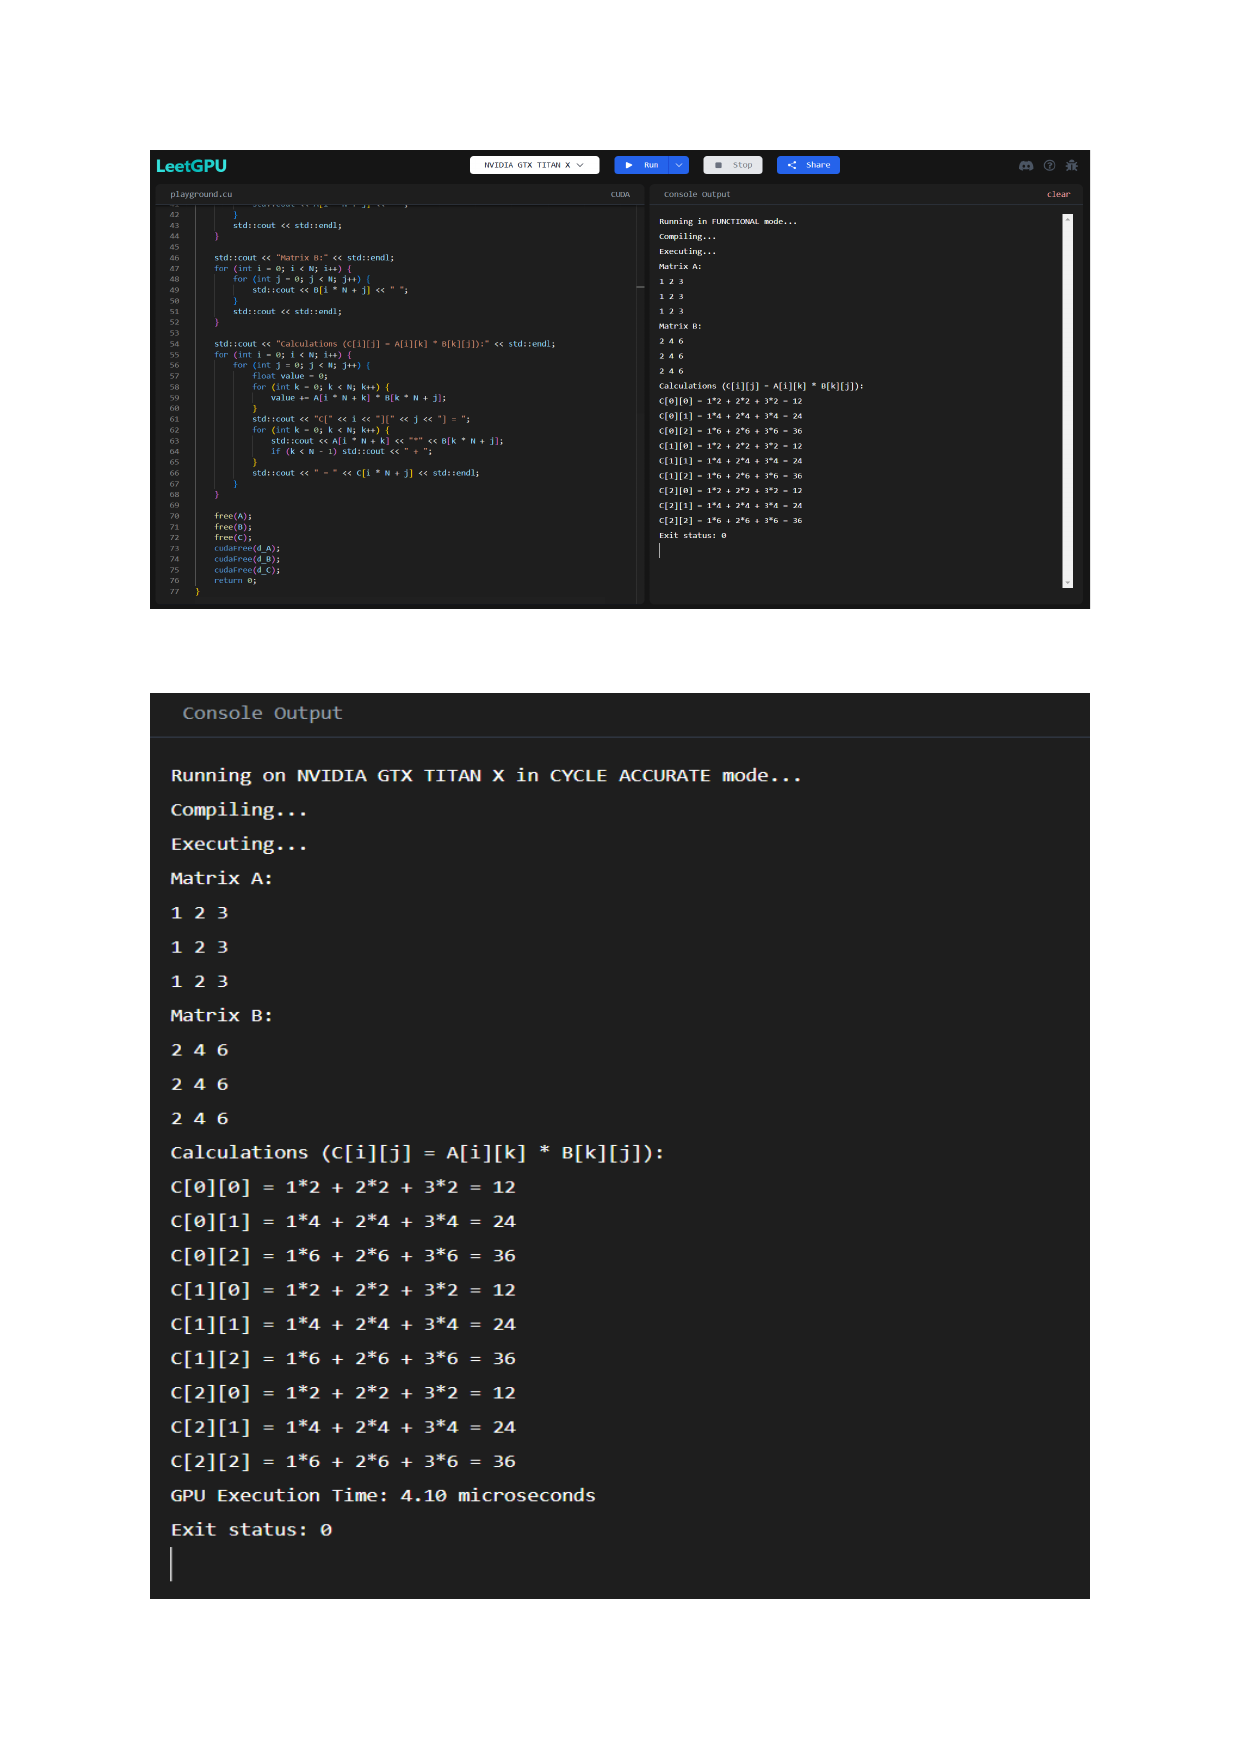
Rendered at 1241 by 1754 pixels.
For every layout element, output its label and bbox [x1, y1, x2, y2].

picture [150, 150, 1091, 609]
picture [150, 693, 1090, 1599]
